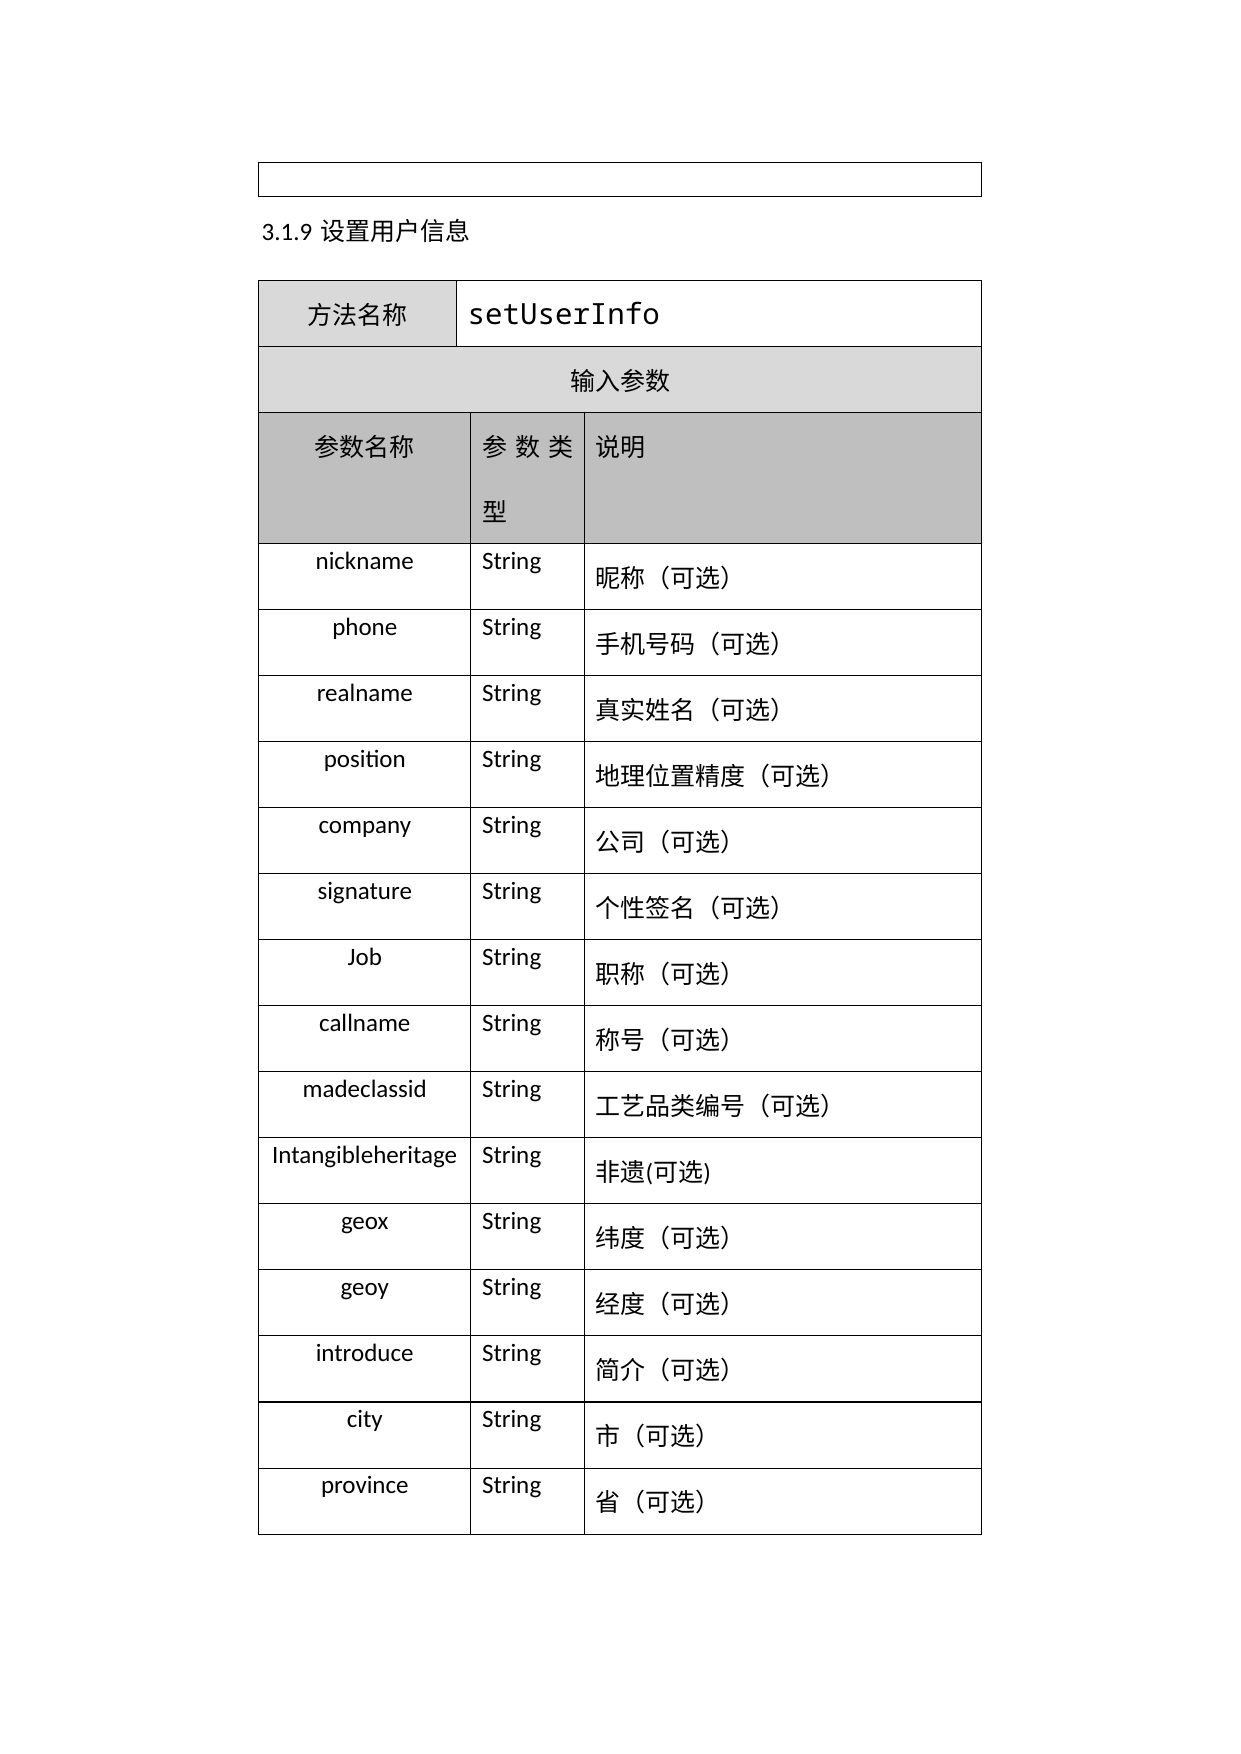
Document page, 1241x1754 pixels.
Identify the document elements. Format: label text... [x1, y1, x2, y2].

table_cell String [471, 1270, 584, 1335]
table_cell callname [259, 1006, 470, 1071]
table_cell 经度（可选） [585, 1270, 981, 1335]
table_cell province [259, 1469, 470, 1533]
table_cell String [471, 1403, 584, 1467]
table_header 方法名称 [259, 281, 456, 346]
table_cell 说明 [585, 413, 981, 543]
table_cell [259, 163, 981, 196]
table_cell realname [259, 676, 470, 741]
list 设置用户信息 [261, 197, 1053, 262]
table_cell geoy [259, 1270, 470, 1335]
table_cell position [259, 742, 470, 807]
table_cell 真实姓名（可选） [585, 676, 981, 741]
table_cell 非遗(可选) [585, 1138, 981, 1203]
table_cell 纬度（可选） [585, 1204, 981, 1269]
table_cell String [471, 874, 584, 939]
table_cell phone [259, 610, 470, 675]
table_cell String [471, 544, 584, 609]
table_cell 昵称（可选） [585, 544, 981, 609]
table_cell String [471, 808, 584, 873]
table_cell city [259, 1403, 470, 1467]
table_cell String [471, 1469, 584, 1533]
table_cell geox [259, 1204, 470, 1269]
table_cell 职称（可选） [585, 940, 981, 1005]
table_cell Job [259, 940, 470, 1005]
table_cell 市（可选） [585, 1403, 981, 1467]
table_cell 输入参数 [259, 347, 981, 412]
table_cell 称号（可选） [585, 1006, 981, 1071]
table_cell String [471, 1138, 584, 1203]
table_cell 简介（可选） [585, 1336, 981, 1401]
table_cell company [259, 808, 470, 873]
table_cell signature [259, 874, 470, 939]
table_cell 手机号码（可选） [585, 610, 981, 675]
table_header setUserInfo [457, 281, 981, 346]
table_cell 省（可选） [585, 1469, 981, 1533]
table_cell 公司（可选） [585, 808, 981, 873]
table_cell String [471, 1204, 584, 1269]
table_cell 参数名称 [259, 413, 470, 543]
table_cell Intangibleheritage [259, 1138, 470, 1203]
table_cell String [471, 940, 584, 1005]
table_cell nickname [259, 544, 470, 609]
table_cell madeclassid [259, 1072, 470, 1137]
table_cell introduce [259, 1336, 470, 1401]
table_cell String [471, 1006, 584, 1071]
table_cell String [471, 1072, 584, 1137]
table_cell 参数类型 [471, 413, 584, 543]
table_cell String [471, 610, 584, 675]
table_cell String [471, 1336, 584, 1401]
table_cell String [471, 676, 584, 741]
table_cell String [471, 742, 584, 807]
table_cell 地理位置精度（可选） [585, 742, 981, 807]
table_cell 工艺品类编号（可选） [585, 1072, 981, 1137]
table_cell 个性签名（可选） [585, 874, 981, 939]
